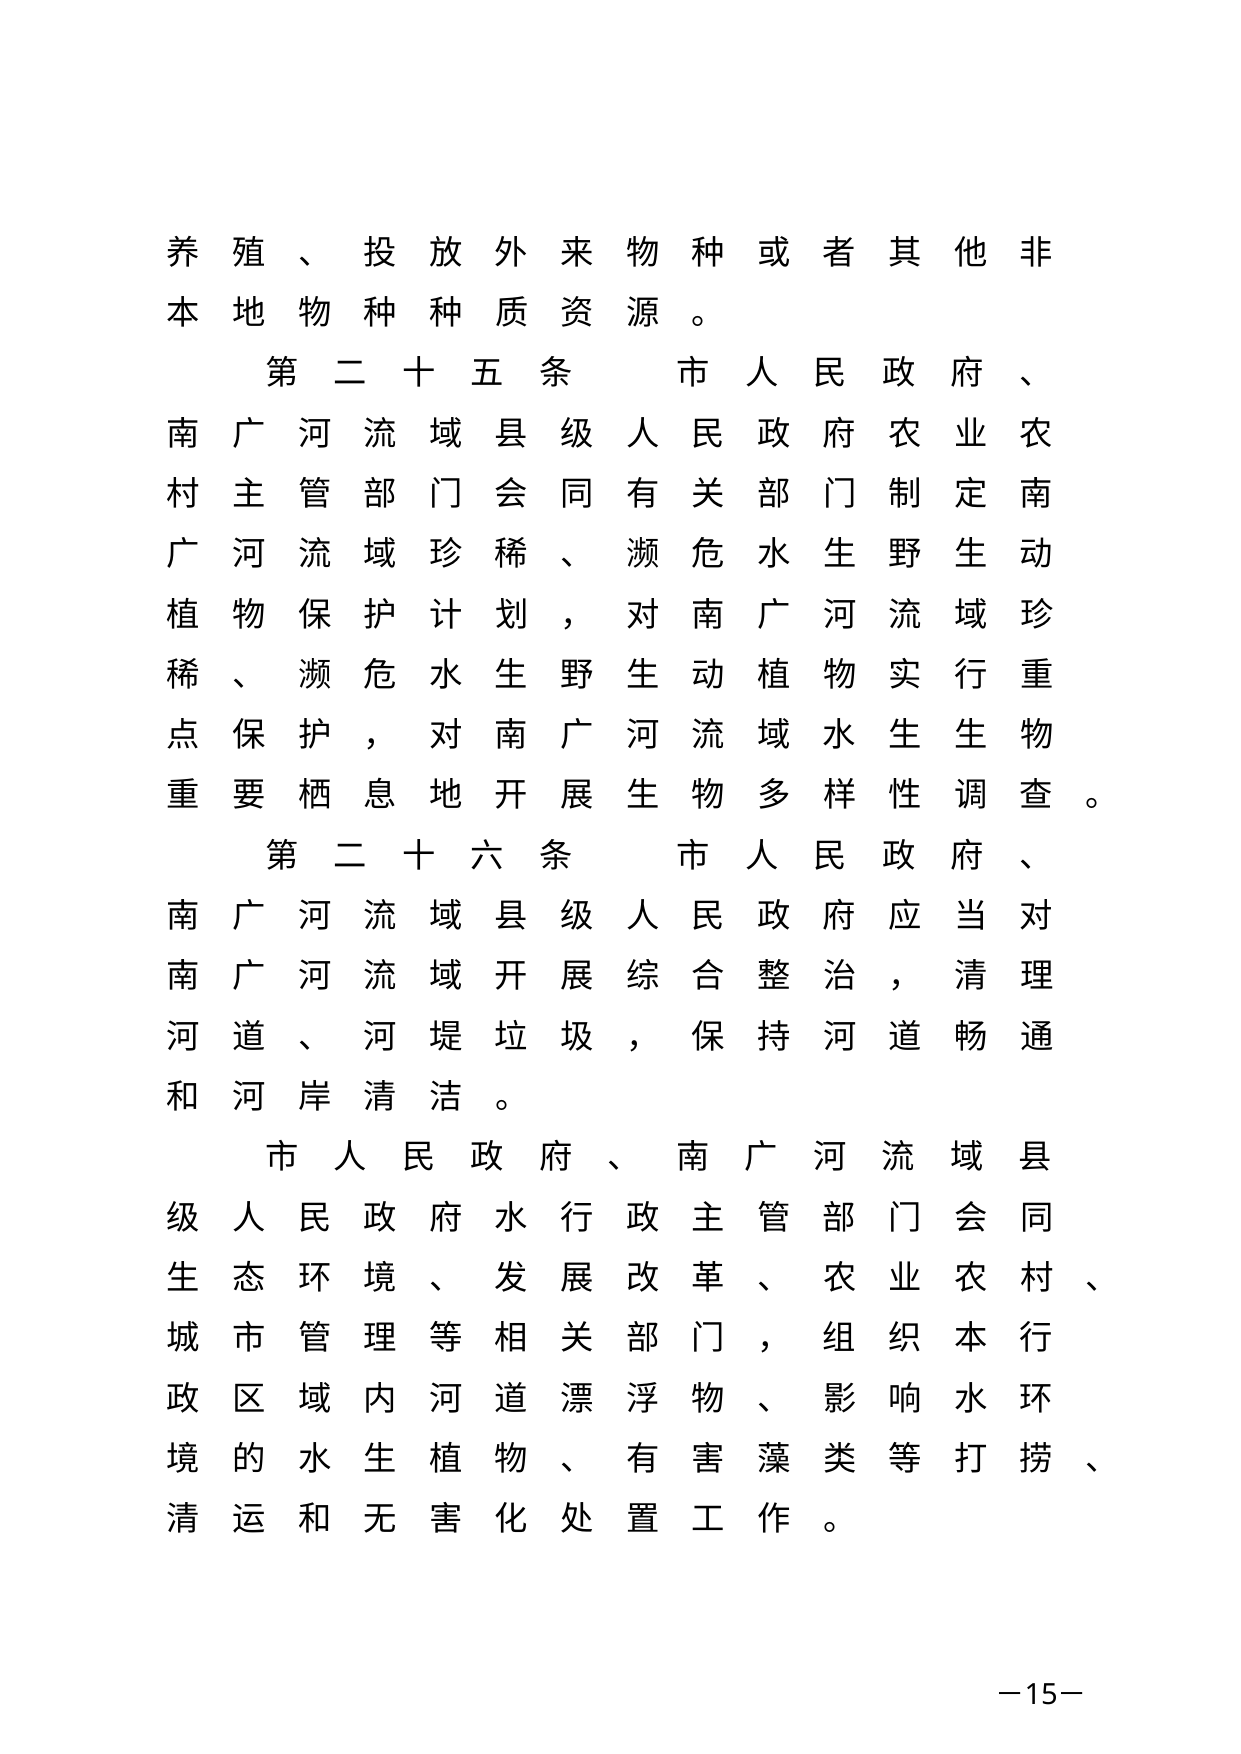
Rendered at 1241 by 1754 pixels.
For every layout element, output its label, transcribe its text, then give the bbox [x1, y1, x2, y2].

text 市人民政府、南广河流域县级人民政府水行政主管部门会同生态环境、发展改革、农业农村、城市管理等相关部门，组织本行政区域内河道漂浮物、影响水环境的水生植物、有害藻类等打捞、清运和无害化处置工作。 [167, 1124, 1085, 1546]
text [167, 219, 1085, 340]
text 第二十六条 市人民政府、南广河流域县级人民政府应当对南广河流域开展综合整治，清理河道、河堤垃圾，保持河道畅通和河岸清洁。 [167, 822, 1085, 1124]
text 第二十五条 市人民政府、南广河流域县级人民政府农业农村主管部门会同有关部门制定南广河流域珍稀、濒危水生野生动植物保护计划，对南广河流域珍稀、濒危水生野生动植物实行重点保护，对南广河流域水生生物重要栖息地开展生物多样性调查。 [167, 340, 1085, 822]
